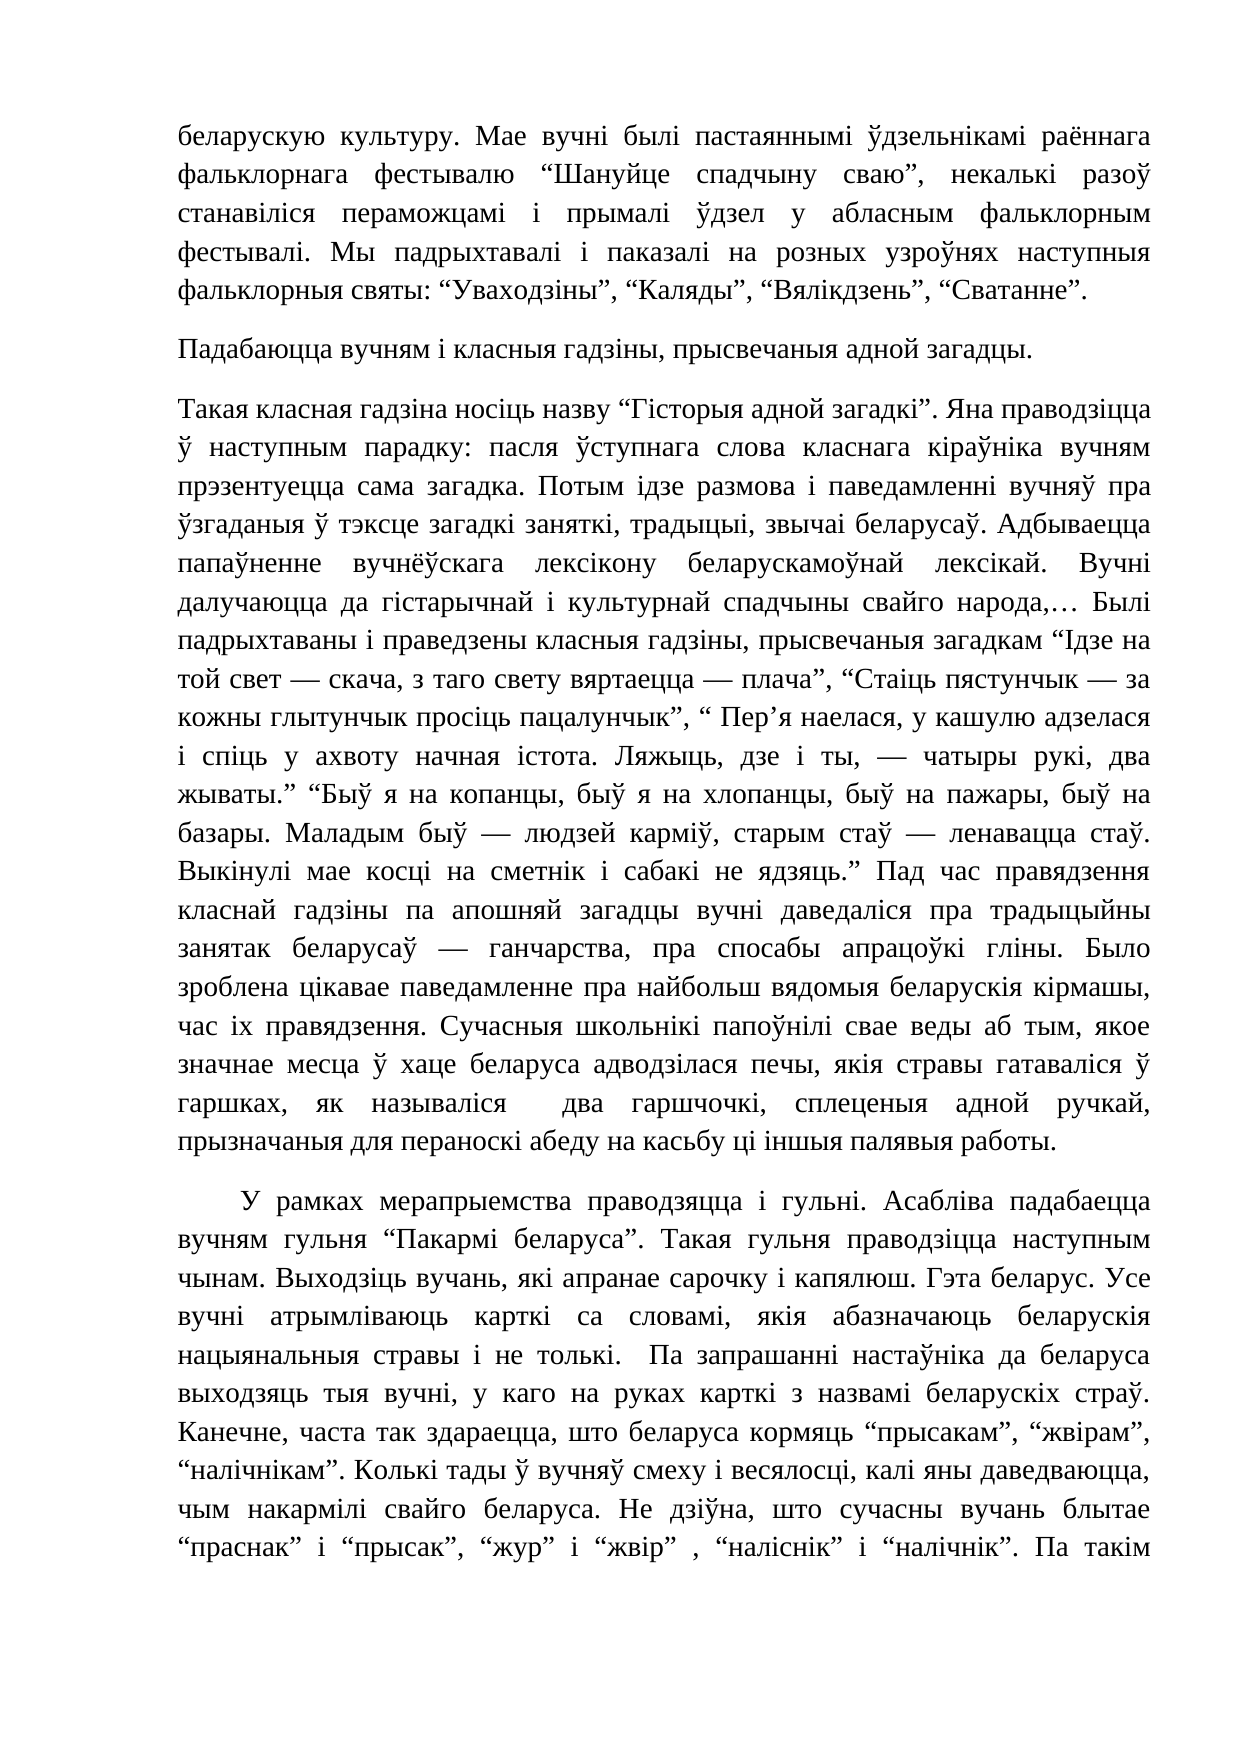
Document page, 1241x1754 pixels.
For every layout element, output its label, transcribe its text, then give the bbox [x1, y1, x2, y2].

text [177, 118, 1152, 306]
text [177, 1183, 1152, 1563]
text Падабаюцца вучням і класныя гадзіны, прысвечаныя адной загадцы. [177, 332, 1152, 365]
text Такая класная гадзіна носіць назву “Гісторыя адной загадкі”. Яна праводзіцца ў наступным парадку: пасля ўступнага слова класнага кіраўніка вучням прэзентуецца сама загадка. Потым ідзе размова і паведамленні вучняў пра ўзгаданыя ў тэксце загадкі заняткі, традыцыі, звычаі беларусаў. Адбываецца папаўненне вучнёўскага лексікону беларускамоўнай лексікай. Вучні далучаюцца да гістарычнай і культурнай спадчыны свайго народа,… Былі падрыхтаваны і праведзены класныя гадзіны, прысвечаныя загадкам “Ідзе на той свет — скача, з таго свету вяртаецца — плача”, “Стаіць пястунчык — за кожны глытунчык просіць пацалунчык”, “ Пер’я наелася, у кашулю адзелася і спіць у ахвоту начная істота. Ляжыць, дзе і ты, — чатыры рукі, два жываты.” “Быў я на копанцы, быў я на хлопанцы, быў на пажары, быў на базары. Маладым быў — людзей карміў, старым стаў — ленавацца стаў. Выкінулі мае косці на сметнік і сабакі не ядзяць.” Пад час правядзення класнай гадзіны па апошняй загадцы вучні даведаліся пра традыцыйны занятак беларусаў — ганчарства, пра спосабы апрацоўкі гліны. Было зроблена цікавае паведамленне пра найбольш вядомыя беларускія кірмашы, час іх правядзення. Сучасныя школьнікі папоўнілі свае веды аб тым, якое значнае месца ў хаце беларуса адводзілася печы, якія стравы гатаваліся ў гаршках, як называліся два гаршчочкі, сплеценыя адной ручкай, прызначаныя для пераноскі абеду на касьбу ці іншыя палявыя работы. [177, 391, 1152, 1157]
